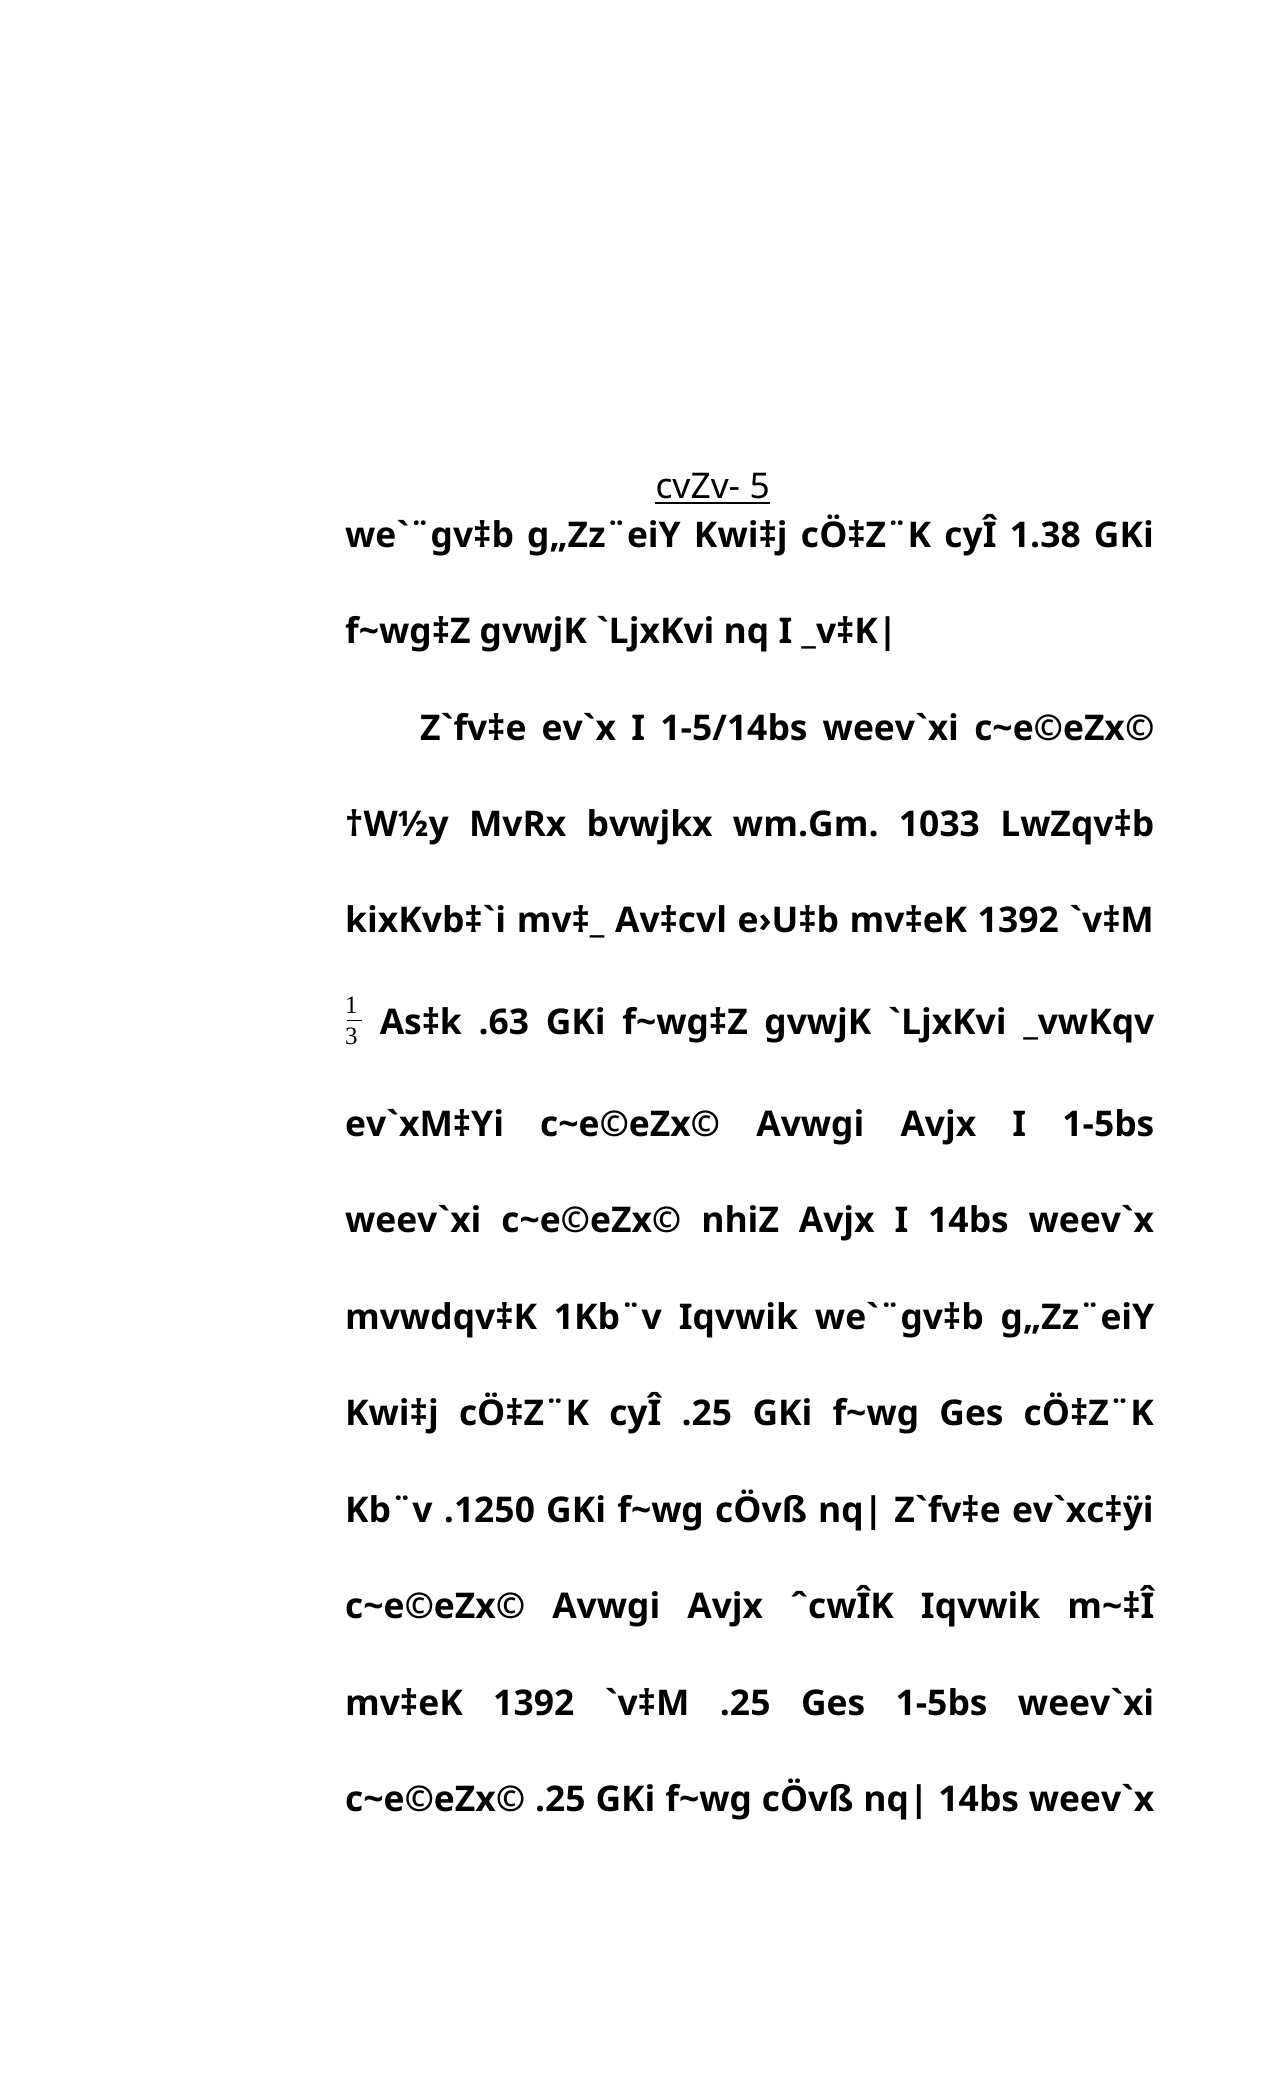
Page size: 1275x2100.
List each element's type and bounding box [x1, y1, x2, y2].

list [307, 509, 1155, 654]
list [345, 702, 1155, 1822]
